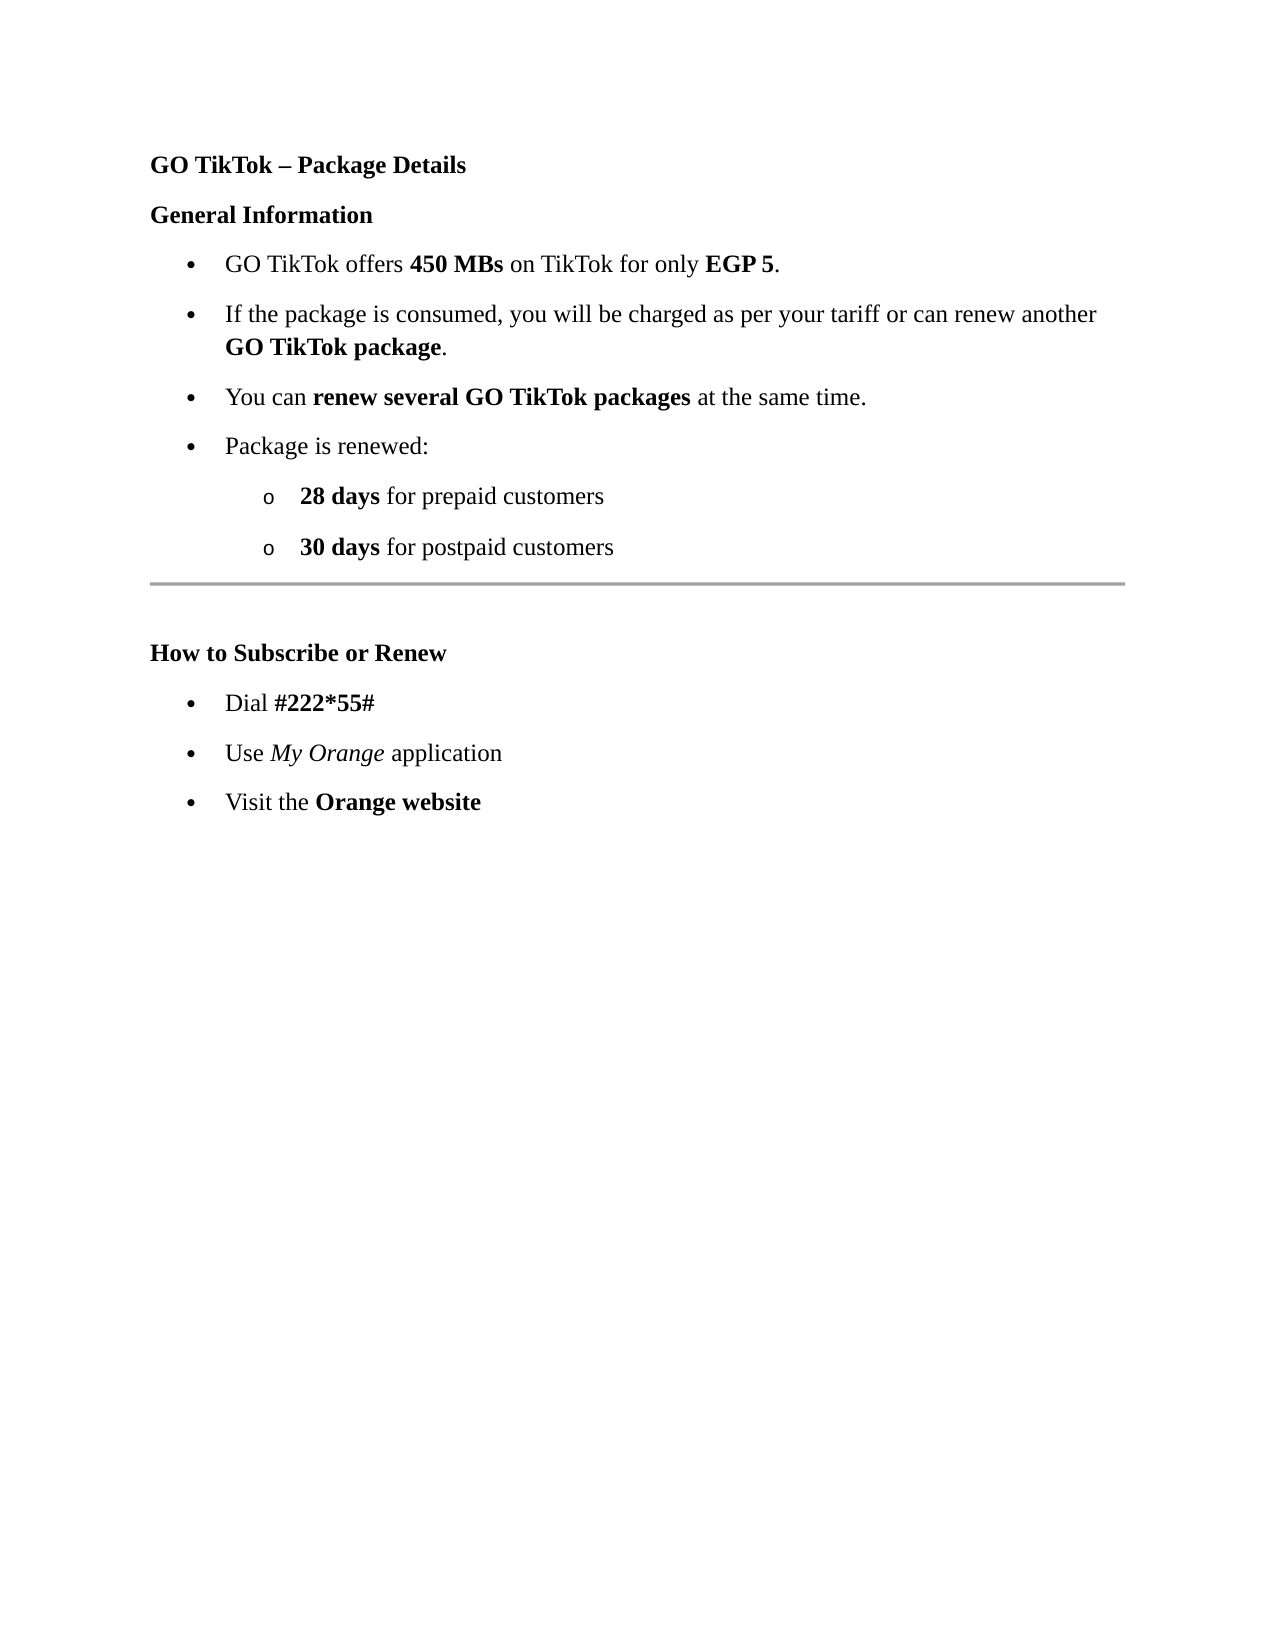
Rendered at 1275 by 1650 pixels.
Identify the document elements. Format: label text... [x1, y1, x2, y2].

list 30 days for postpaid customers [262, 532, 1125, 561]
text General Information [150, 200, 1125, 228]
list Use My Orange application [187, 738, 1125, 766]
list Visit the Orange website [187, 787, 1125, 816]
list You can renew several GO TikTok packages at the same time. [187, 382, 1125, 411]
list GO TikTok offers 450 MBs on TikTok for only EGP 5. [187, 249, 1125, 278]
list If the package is consumed, you will be charged as per your tariff or can renew another GO TikTok package. [187, 299, 1125, 361]
text GO TikTok – Package Details [150, 150, 1125, 179]
list 28 days for prepaid customers [262, 481, 1125, 511]
list Package is renewed: [187, 431, 1125, 460]
list Dial #222*55# [187, 688, 1125, 717]
text How to Subscribe or Renew [150, 638, 1125, 667]
